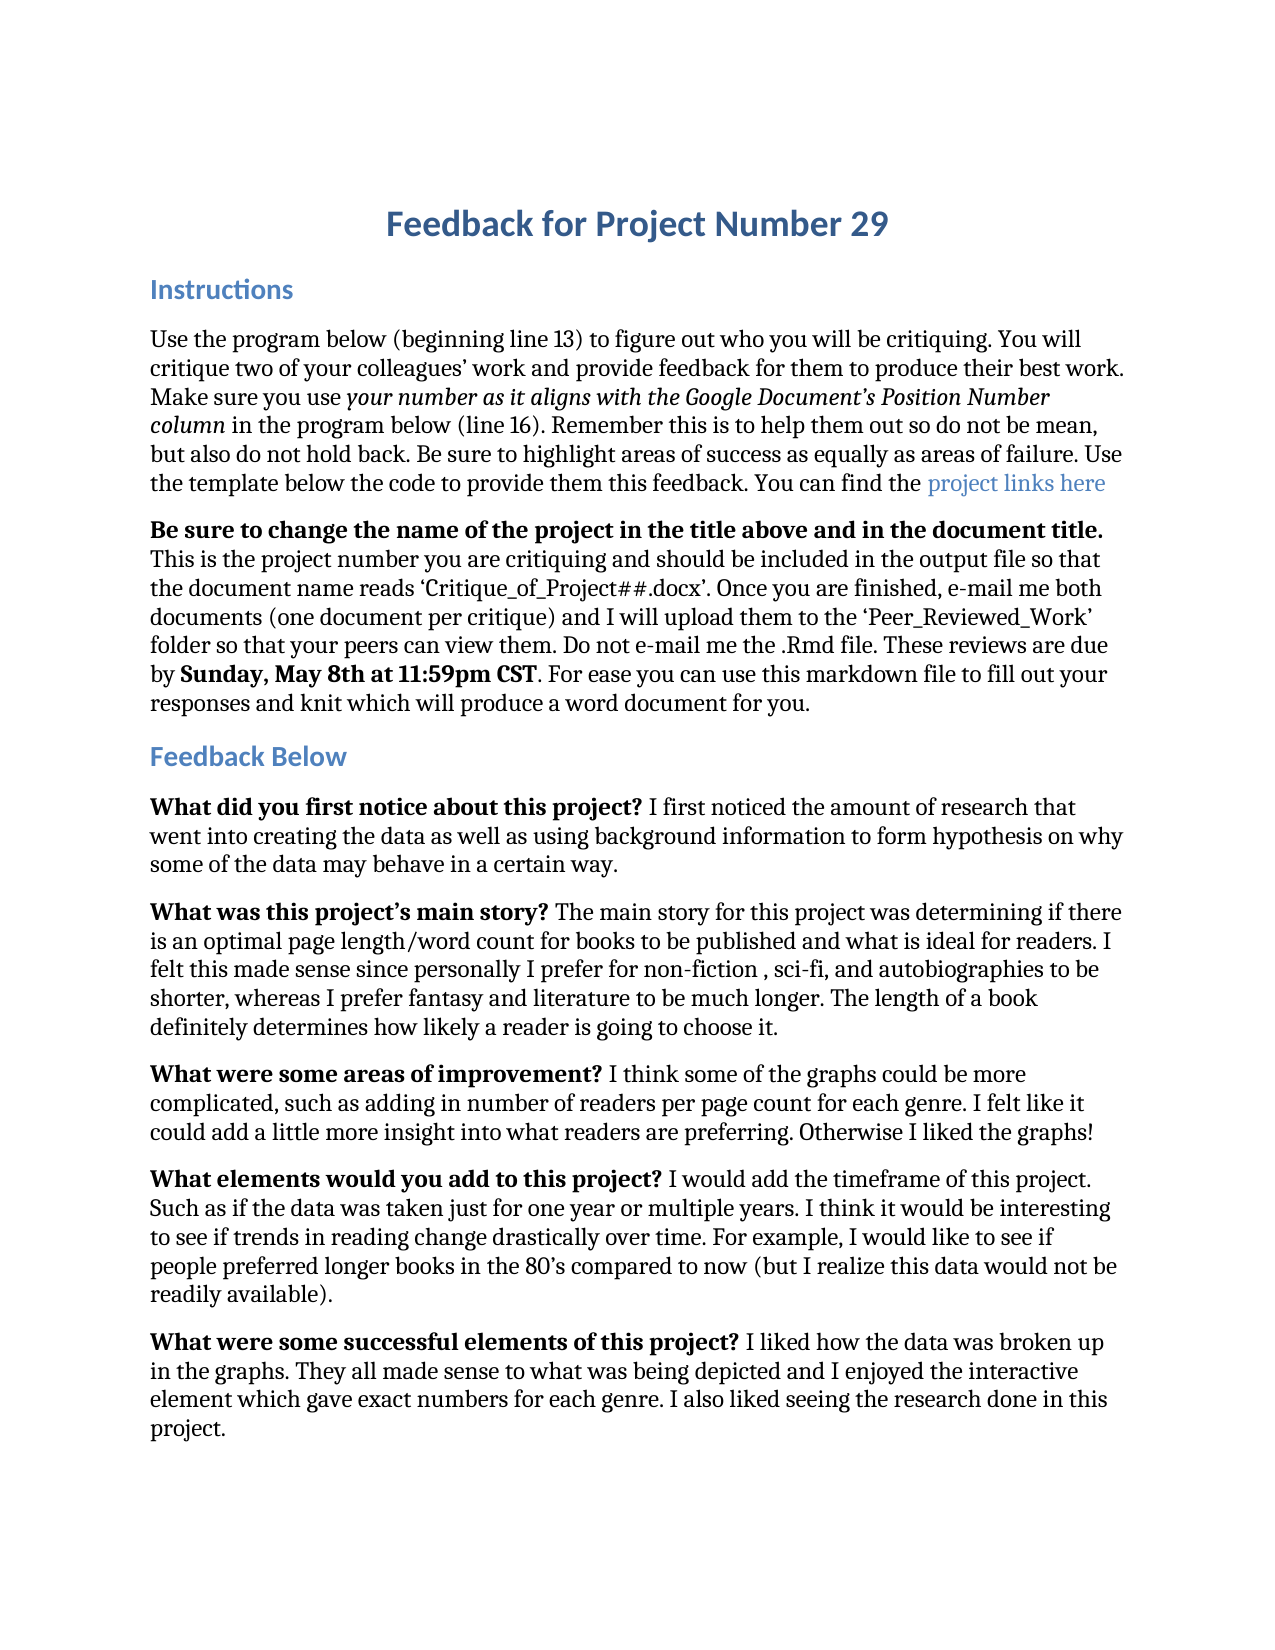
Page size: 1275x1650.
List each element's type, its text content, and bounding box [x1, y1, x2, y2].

text Use the program below (beginning line 13) to figure out who you will be critiquing. You will critique two of your colleagues’ work and provide feedback for them to produce their best work. Make sure you use your number as it aligns with the Google Document’s Position Number column in the program below (line 16). Remember this is to help them out so do not be mean, but also do not hold back. Be sure to highlight areas of success as equally as areas of failure. Use the template below the code to provide them this feedback. You can find the project links here [150, 325, 1125, 498]
text What were some areas of improvement? I think some of the graphs could be more complicated, such as adding in number of readers per page count for each genre. I felt like it could add a little more insight into what readers are preferring. Otherwise I liked the graphs! [150, 1060, 1125, 1147]
text What elements would you add to this project? I would add the timeframe of this project. Such as if the data was taken just for one year or multiple years. I think it would be interesting to see if trends in reading change drastically over time. For example, I would like to see if people preferred longer books in the 80’s compared to now (but I realize this data would not be readily available). [150, 1165, 1125, 1309]
subtitle Instructions [150, 271, 1125, 306]
text Be sure to change the name of the project in the title above and in the document title. This is the project number you are critiquing and should be included in the output file so that the document name reads ‘Critique_of_Project##.docx’. Once you are finished, e-mail me both documents (one document per critique) and I will upload them to the ‘Peer_Reviewed_Work’ folder so that your peers can view them. Do not e-mail me the .Rmd file. These reviews are due by Sunday, May 8th at 11:59pm CST. For ease you can use this markdown file to fill out your responses and knit which will produce a word document for you. [150, 516, 1125, 718]
text What were some successful elements of this project? I liked how the data was broken up in the graphs. They all made sense to what was being depicted and I enjoyed the interactive element which gave exact numbers for each genre. I also liked seeing the research done in this project. [150, 1328, 1125, 1443]
text What did you first notice about this project? I first noticed the amount of research that went into creating the data as well as using background information to form hypothesis on why some of the data may behave in a certain way. [150, 793, 1125, 879]
title Feedback for Project Number 29 [150, 200, 1125, 246]
subtitle Feedback Below [150, 738, 1125, 774]
text What was this project’s main story? The main story for this project was determining if there is an optimal page length/word count for books to be published and what is ideal for readers. I felt this made sense since personally I prefer for non-fiction , sci-fi, and autobiographies to be shorter, whereas I prefer fantasy and literature to be much longer. The length of a book definitely determines how likely a reader is going to choose it. [150, 898, 1125, 1042]
